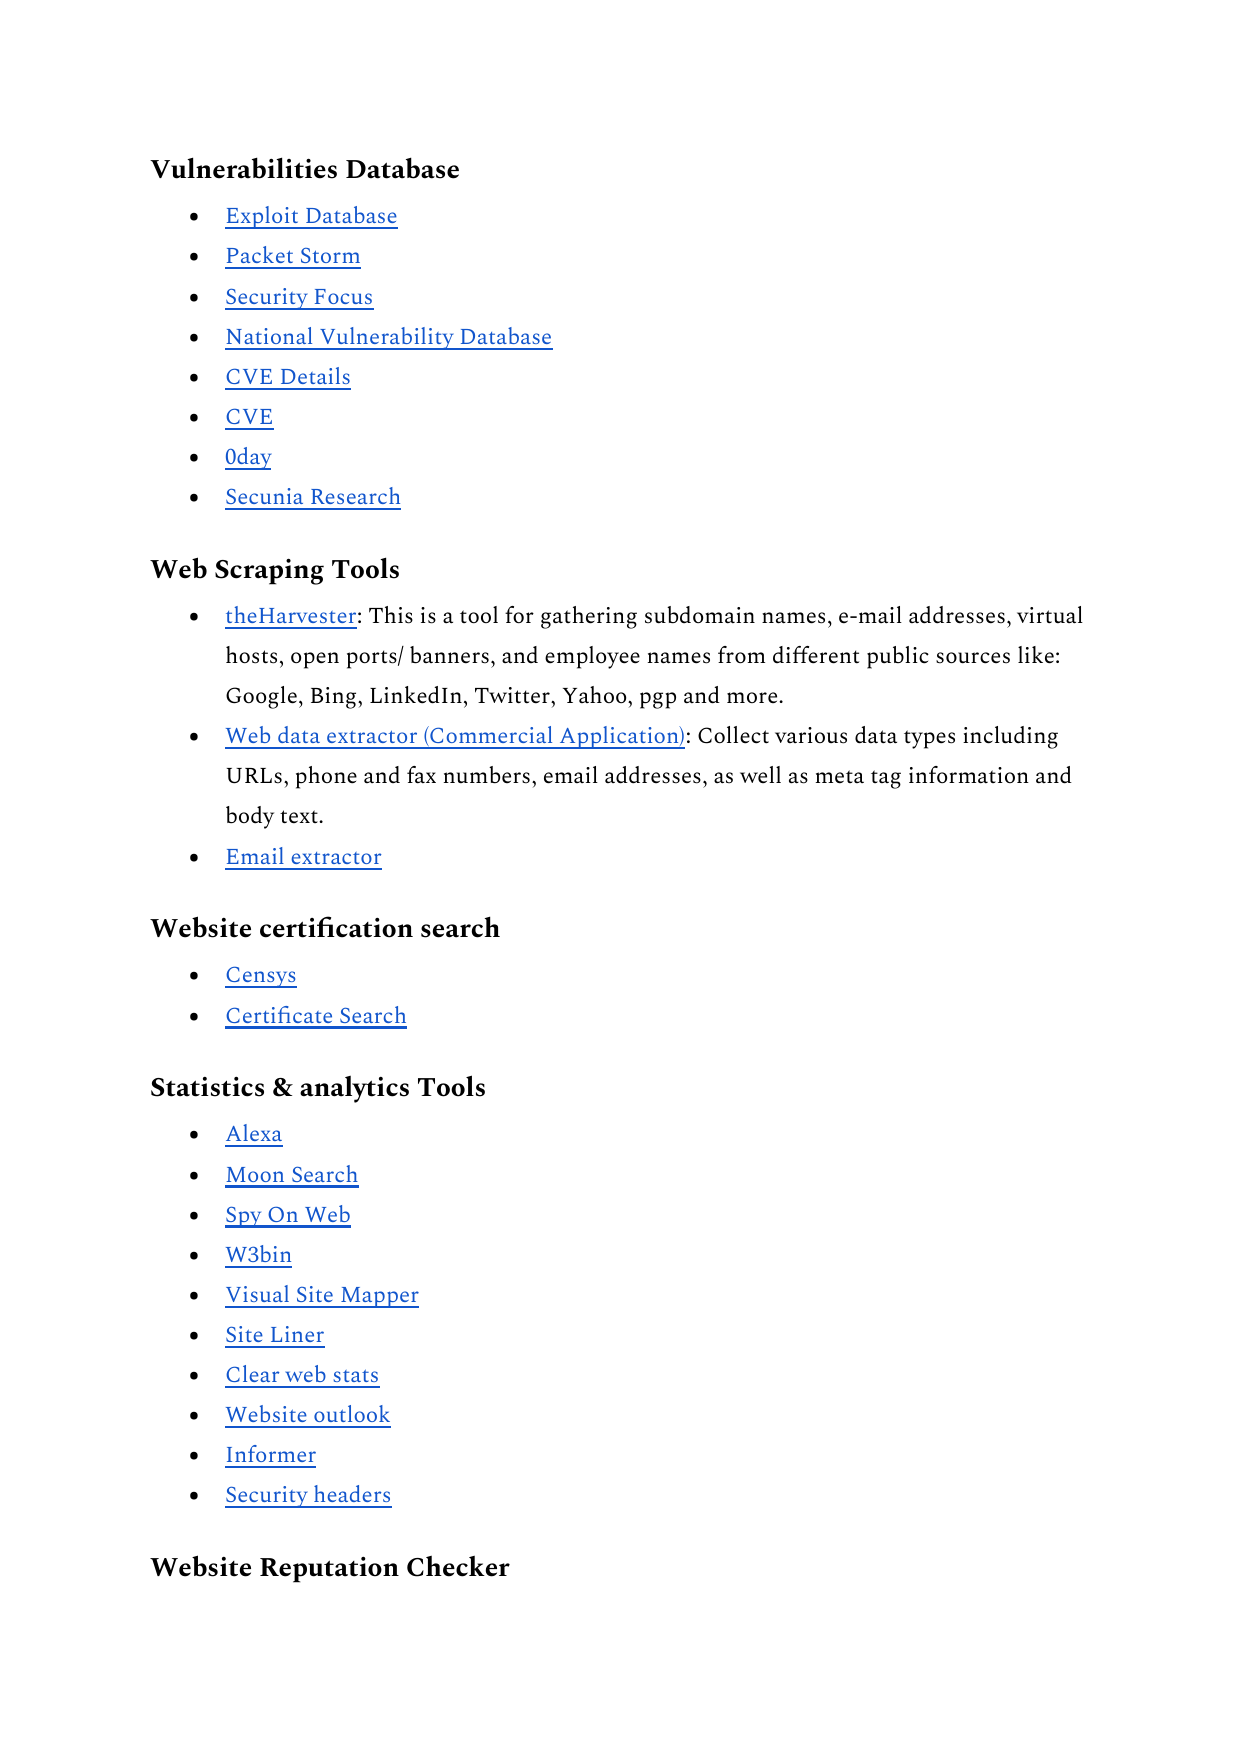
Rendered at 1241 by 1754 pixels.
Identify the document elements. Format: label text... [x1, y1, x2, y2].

list Censys [187, 959, 1090, 993]
list W3bin [187, 1238, 1090, 1273]
list Spy On Web [187, 1198, 1090, 1233]
subtitle Website Reputation Checker [150, 1548, 1090, 1589]
list Exploit Database [187, 199, 1090, 234]
list Security Focus [187, 280, 1090, 315]
list Moon Search [187, 1158, 1090, 1193]
subtitle Website certification search [150, 909, 1090, 950]
list Web data extractor (Commercial Application): Collect various data types including URLs, phone and fax numbers, email addresses, as well as meta tag information and body text. [187, 719, 1090, 834]
list CVE [187, 400, 1090, 435]
list 0day [187, 440, 1090, 475]
subtitle Vulnerabilities Database [150, 150, 1090, 191]
list Website outlook [187, 1398, 1090, 1433]
list Certificate Search [187, 999, 1090, 1034]
list Packet Storm [187, 240, 1090, 274]
list Security headers [187, 1478, 1090, 1513]
list Email extractor [187, 840, 1090, 875]
list Alexa [187, 1118, 1090, 1152]
subtitle Statistics & analytics Tools [150, 1068, 1090, 1109]
list CVE Details [187, 360, 1090, 395]
list Informer [187, 1438, 1090, 1473]
list Secunia Research [187, 480, 1090, 515]
list Visual Site Mapper [187, 1278, 1090, 1313]
list Site Liner [187, 1318, 1090, 1353]
list theHarvester: This is a tool for gathering subdomain names, e-mail addresses, virtual hosts, open ports/ banners, and employee names from different public sources like: Google, Bing, LinkedIn, Twitter, Yahoo, pgp and more. [187, 599, 1090, 714]
subtitle Web Scraping Tools [150, 549, 1090, 591]
list Clear web stats [187, 1358, 1090, 1393]
list National Vulnerability Database [187, 320, 1090, 355]
